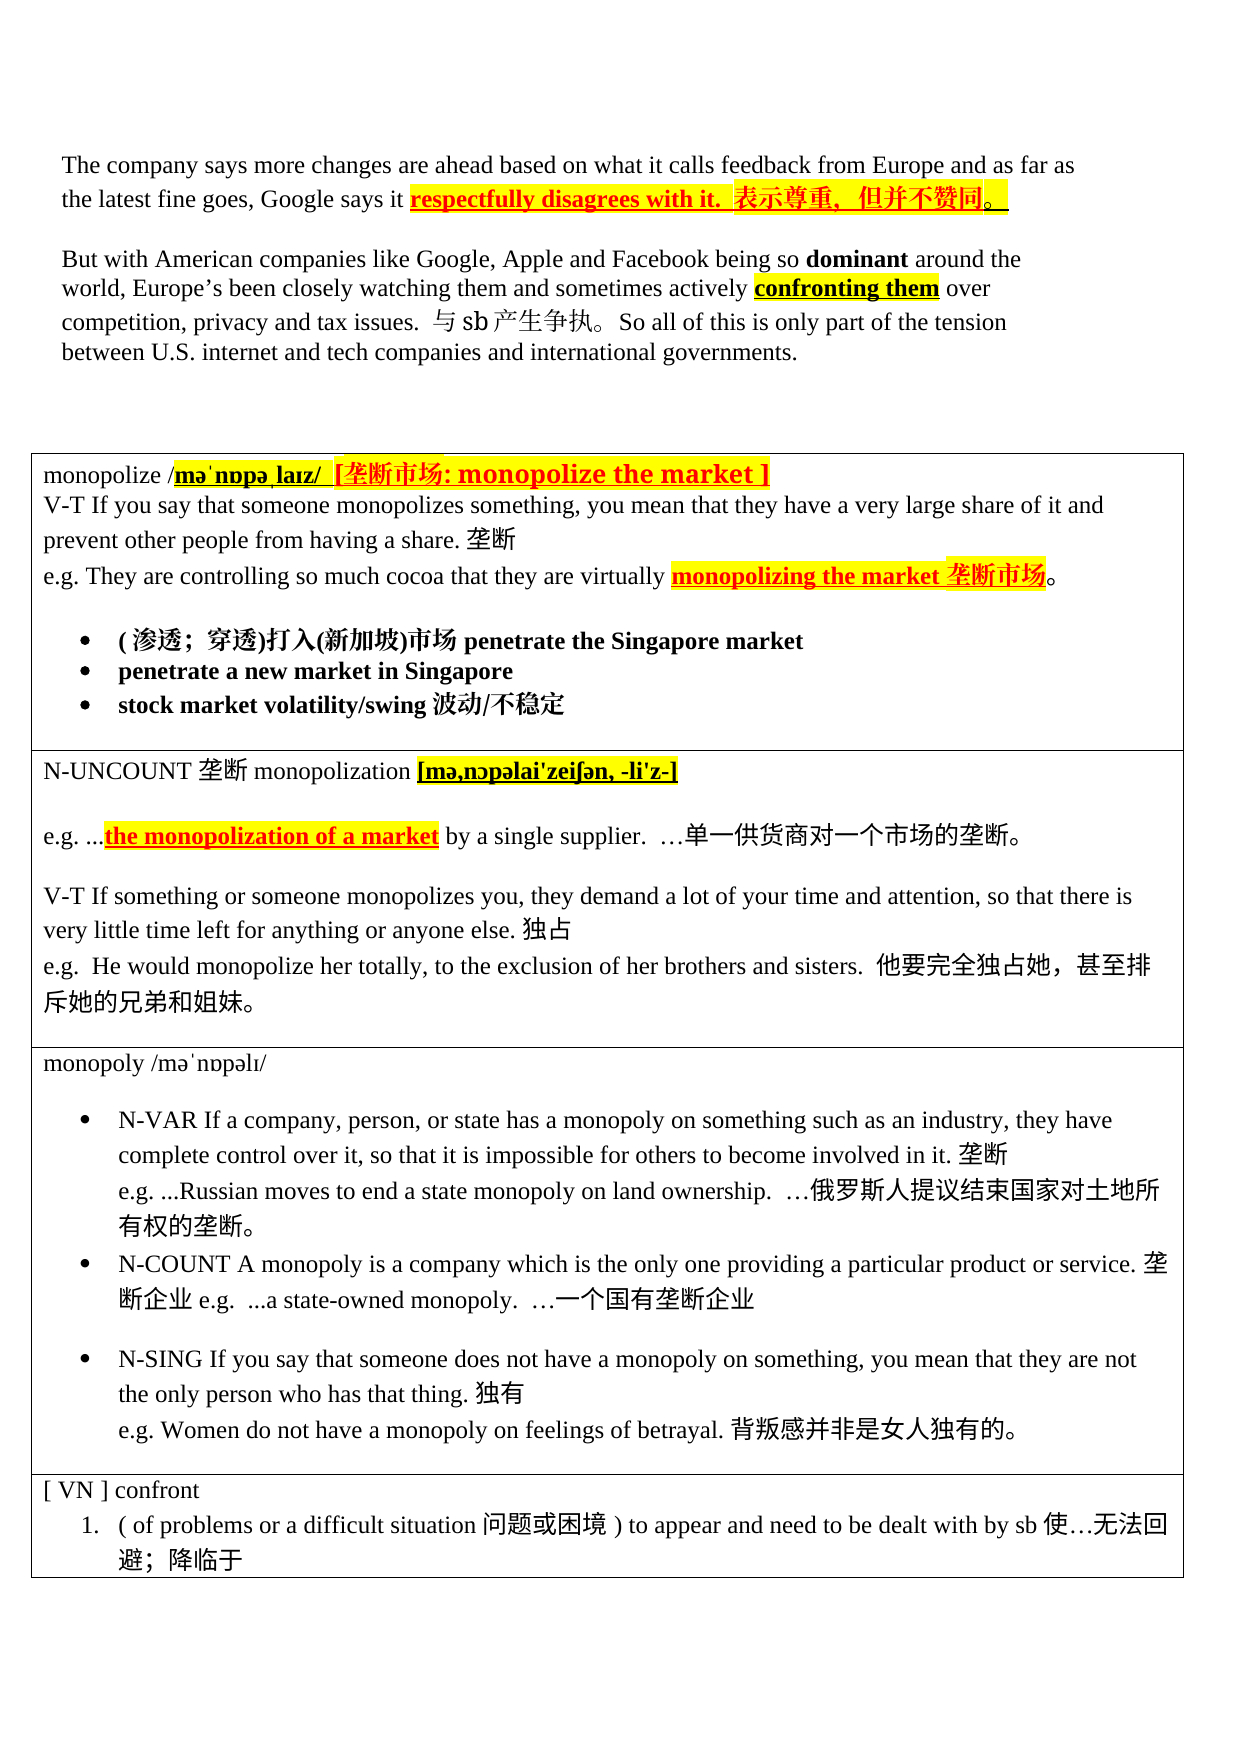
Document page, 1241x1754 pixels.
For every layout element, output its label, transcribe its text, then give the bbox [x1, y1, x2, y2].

text But with American companies like Google, Apple and Facebook being so dominant around the world, Europe’s been closely watching them and sometimes actively confronting them over competition, privacy and tax issues. 与sb产生争执。So all of this is only part of the tension between U.S. internet and tech companies and international governments. [61, 244, 1090, 366]
table_cell N-UNCOUNT 垄断 monopolization [mə,nɔpəlai'zeiʃən, -li'z-] e.g. ...the monopolization of a market by a single supplier. …单一供货商对一个市场的垄断。 V-T If something or someone monopolizes you, they demand a lot of your time and attention, so that there is very little time left for anything or anyone else. 独占 e.g. He would monopolize her totally, to the exclusion of her brothers and sisters. 他要完全独占她，甚至排斥她的兄弟和姐妹。 [32, 751, 1183, 1047]
text The company says more changes are ahead based on what it calls feedback from Europe and as far as the latest fine goes, Google says it respectfully disagrees with it. 表示尊重，但并不赞同。 [61, 150, 1090, 215]
table_cell monopoly /məˈnɒpəlɪ/ N-VAR If a company, person, or state has a monopoly on something such as an industry, they have complete control over it, so that it is impossible for others to become involved in it. 垄断 e.g. ...Russian moves to end a state monopoly on land ownership. …俄罗斯人提议结束国家对土地所有权的垄断。 N-COUNT A monopoly is a company which is the only one providing a particular product or service. 垄断企业 e.g. ...a state-owned monopoly. …一个国有垄断企业 N-SING If you say that someone does not have a monopoly on something, you mean that they are not the only person who has that thing. 独有 e.g. Women do not have a monopoly on feelings of betrayal. 背叛感并非是女人独有的。 [32, 1048, 1183, 1474]
